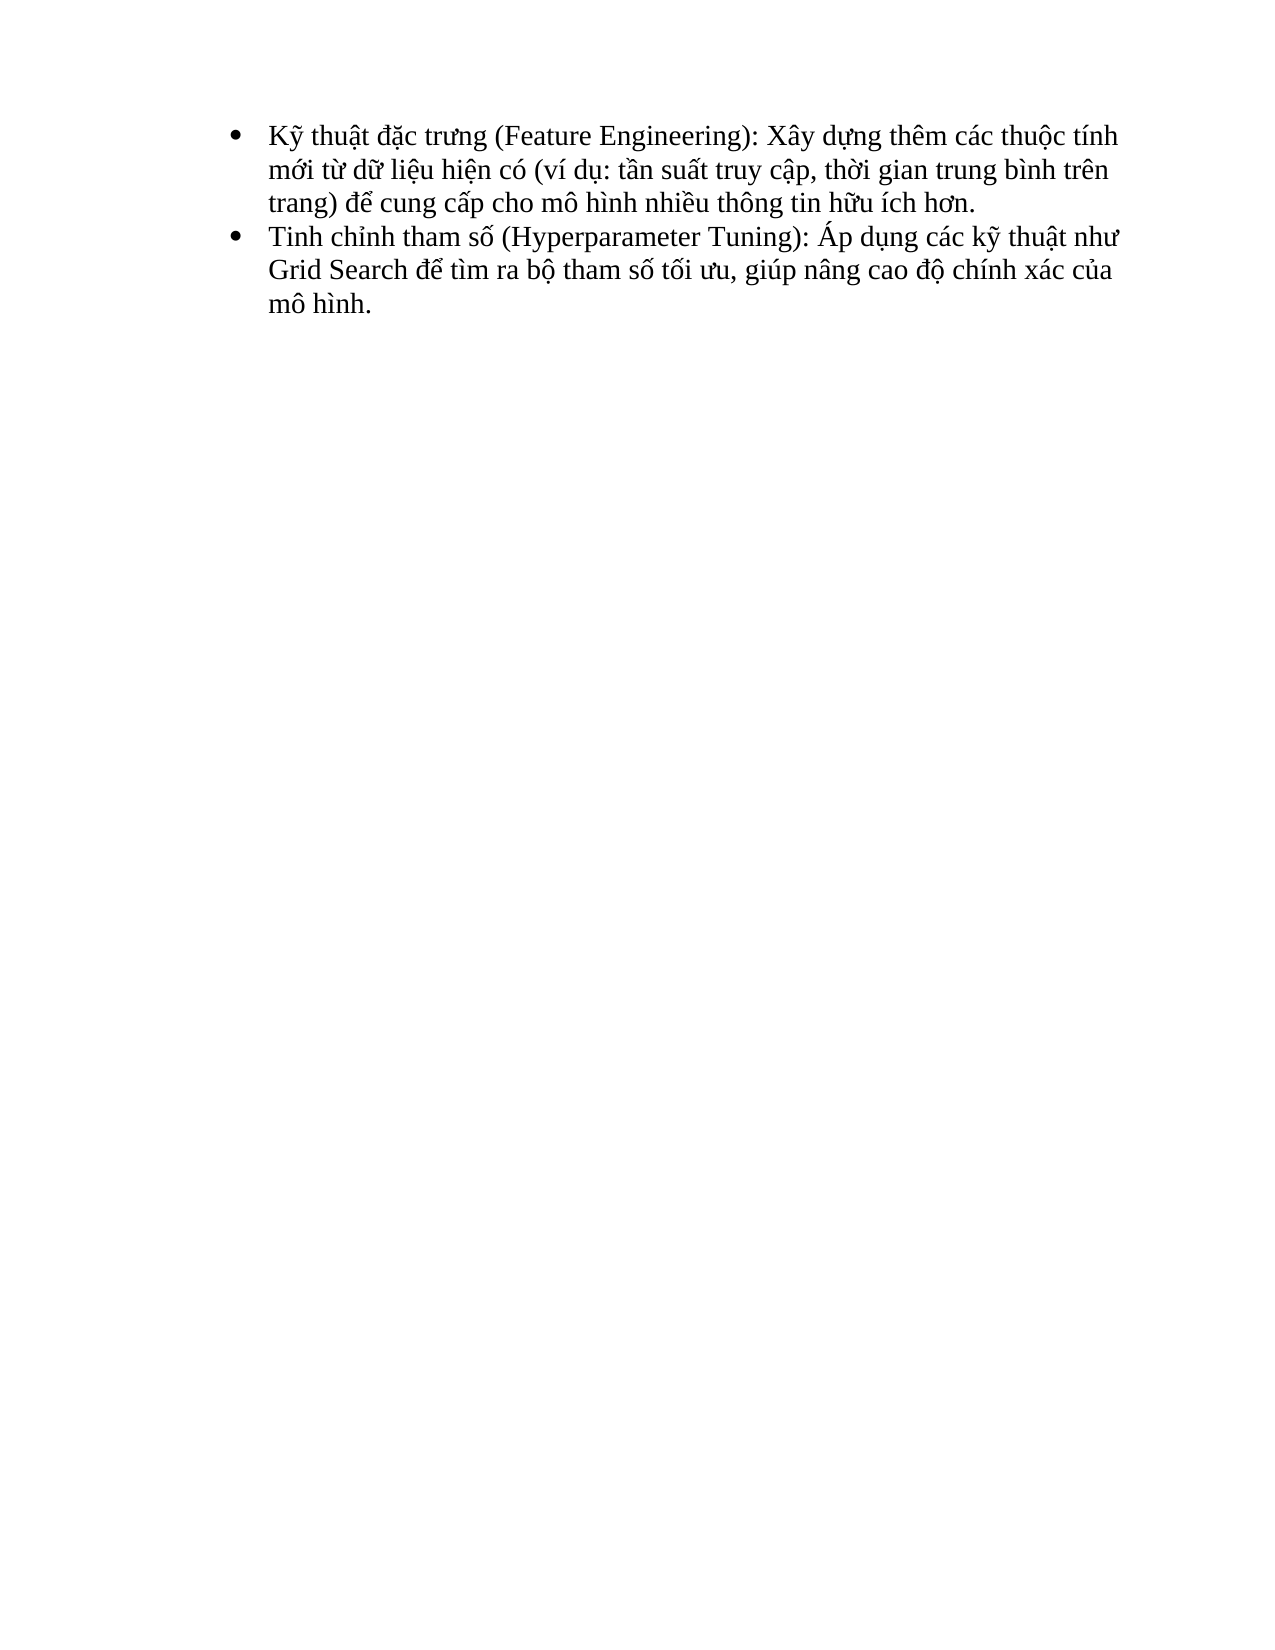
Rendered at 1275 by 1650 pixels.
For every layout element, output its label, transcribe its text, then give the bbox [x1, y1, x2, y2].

list Tinh chỉnh tham số (Hyperparameter Tuning): Áp dụng các kỹ thuật như Grid Search để tìm ra bộ tham số tối ưu, giúp nâng cao độ chính xác của mô hình. [231, 248, 1157, 349]
list Kỹ thuật đặc trưng (Feature Engineering): Xây dựng thêm các thuộc tính mới từ dữ liệu hiện có (ví dụ: tần suất truy cập, thời gian trung bình trên trang) để cung cấp cho mô hình nhiều thông tin hữu ích hơn. [231, 118, 1157, 219]
